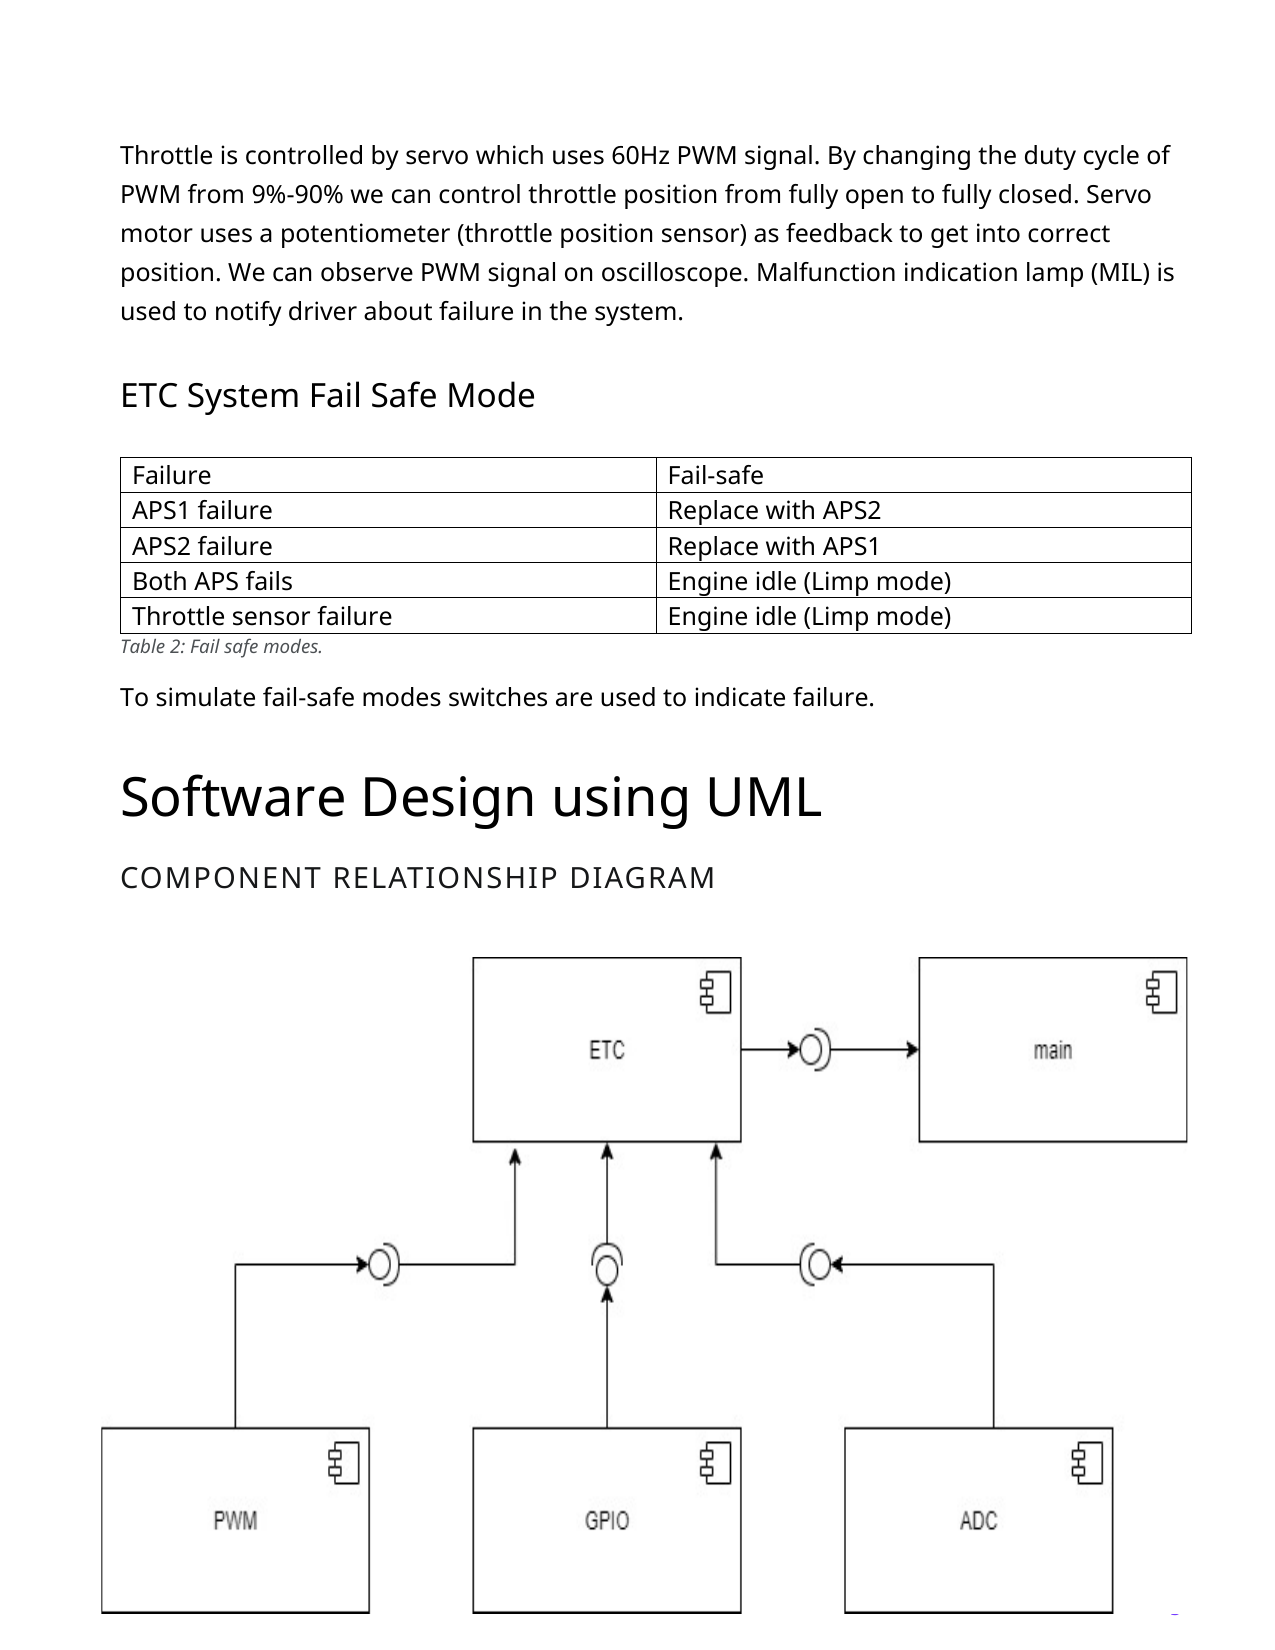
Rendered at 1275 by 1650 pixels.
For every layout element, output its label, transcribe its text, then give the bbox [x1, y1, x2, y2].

table_cell Both APS fails [121, 563, 656, 597]
table_cell APS1 failure [121, 493, 656, 527]
table_cell Throttle sensor failure [121, 598, 656, 632]
table_cell Replace with APS2 [657, 493, 1191, 527]
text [120, 137, 1181, 328]
table_header Failure [121, 458, 656, 492]
picture [101, 957, 1188, 1614]
table_cell Engine idle (Limp mode) [657, 598, 1191, 632]
table_cell Engine idle (Limp mode) [657, 563, 1191, 597]
subtitle Software Design using UML [120, 758, 1181, 832]
subtitle ETC System Fail Safe Mode [120, 372, 1181, 418]
table_cell APS2 failure [121, 528, 656, 562]
table_header Fail-safe [657, 458, 1191, 492]
subtitle Component relationship diagram [120, 857, 1181, 897]
text To simulate fail-safe modes switches are used to indicate failure. [120, 680, 1181, 714]
table_cell Replace with APS1 [657, 528, 1191, 562]
